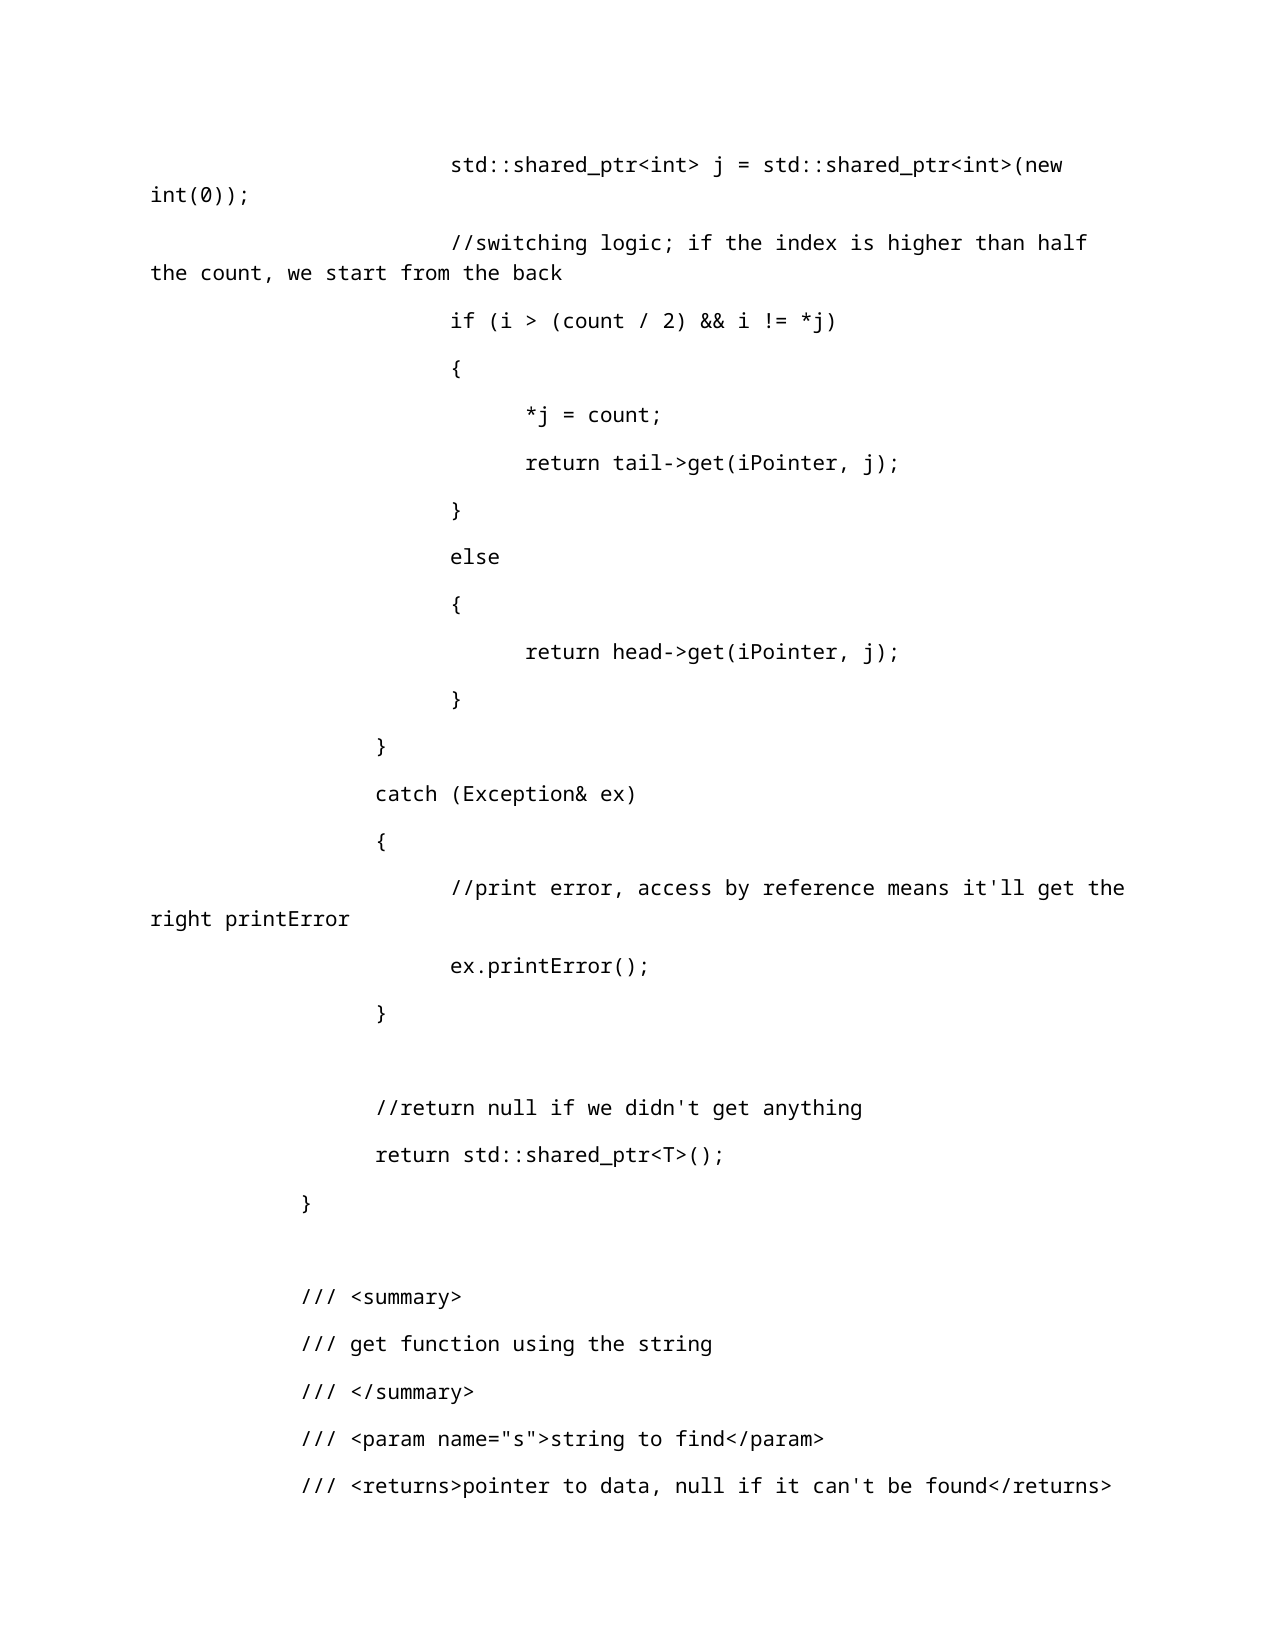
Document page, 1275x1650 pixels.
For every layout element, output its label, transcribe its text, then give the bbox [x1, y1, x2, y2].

text { [150, 589, 1125, 618]
text /// <param name="s">string to find</param> [150, 1424, 1125, 1453]
text return tail->get(iPointer, j); [150, 448, 1125, 476]
text } [150, 1188, 1125, 1216]
text *j = count; [150, 400, 1125, 429]
text ex.printError(); [150, 951, 1125, 980]
text { [150, 353, 1125, 382]
text //return null if we didn't get anything [150, 1093, 1125, 1122]
text } [150, 998, 1125, 1027]
text /// <summary> [150, 1282, 1125, 1311]
text if (i > (count / 2) && i != *j) [150, 306, 1125, 334]
text /// </summary> [150, 1377, 1125, 1405]
text /// <returns>pointer to data, null if it can't be found</returns> [150, 1471, 1125, 1500]
text } [150, 731, 1125, 760]
text else [150, 542, 1125, 571]
text return std::shared_ptr<T>(); [150, 1140, 1125, 1169]
text } [150, 495, 1125, 523]
text catch (Exception& ex) [150, 779, 1125, 807]
text } [150, 684, 1125, 713]
text //switching logic; if the index is higher than half the count, we start from the back [150, 228, 1125, 287]
text std::shared_ptr<int> j = std::shared_ptr<int>(new int(0)); [150, 150, 1125, 209]
text //print error, access by reference means it'll get the right printError [150, 873, 1125, 932]
text /// get function using the string [150, 1329, 1125, 1358]
text return head->get(iPointer, j); [150, 637, 1125, 665]
text { [150, 826, 1125, 854]
